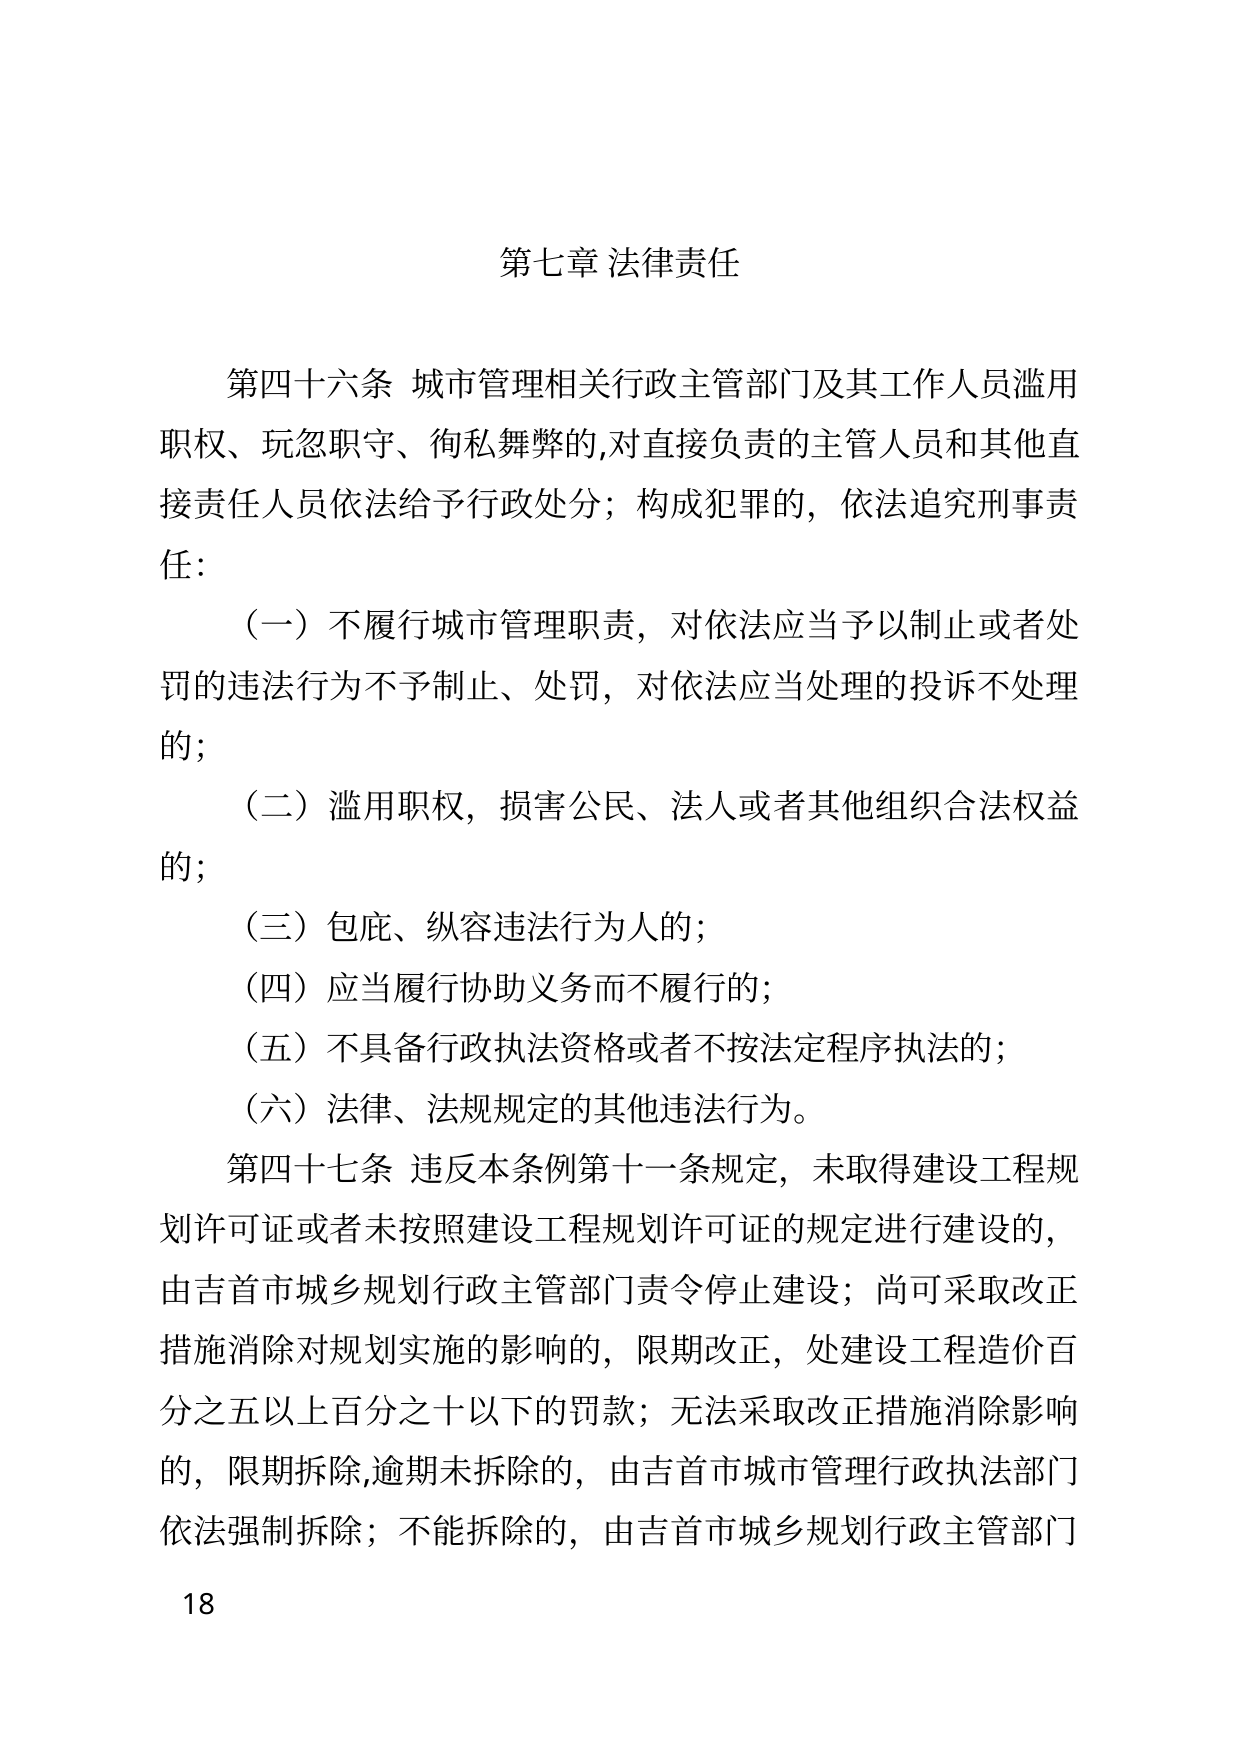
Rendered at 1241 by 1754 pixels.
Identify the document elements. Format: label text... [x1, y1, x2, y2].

text （六）法律、法规规定的其他违法行为。 [159, 1070, 1081, 1131]
text （二）滥用职权，损害公民、法人或者其他组织合法权益的； [159, 768, 1081, 889]
text （五）不具备行政执法资格或者不按法定程序执法的； [159, 1010, 1081, 1070]
text （三）包庇、纵容违法行为人的； [159, 889, 1081, 949]
text 第七章 法律责任 [159, 224, 1081, 285]
text 第四十六条 城市管理相关行政主管部门及其工作人员滥用职权、玩忽职守、徇私舞弊的,对直接负责的主管人员和其他直接责任人员依法给予行政处分；构成犯罪的，依法追究刑事责任： [159, 345, 1081, 587]
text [159, 1131, 1081, 1553]
text （四）应当履行协助义务而不履行的； [159, 949, 1081, 1010]
text （一）不履行城市管理职责，对依法应当予以制止或者处罚的违法行为不予制止、处罚，对依法应当处理的投诉不处理的； [159, 587, 1081, 768]
